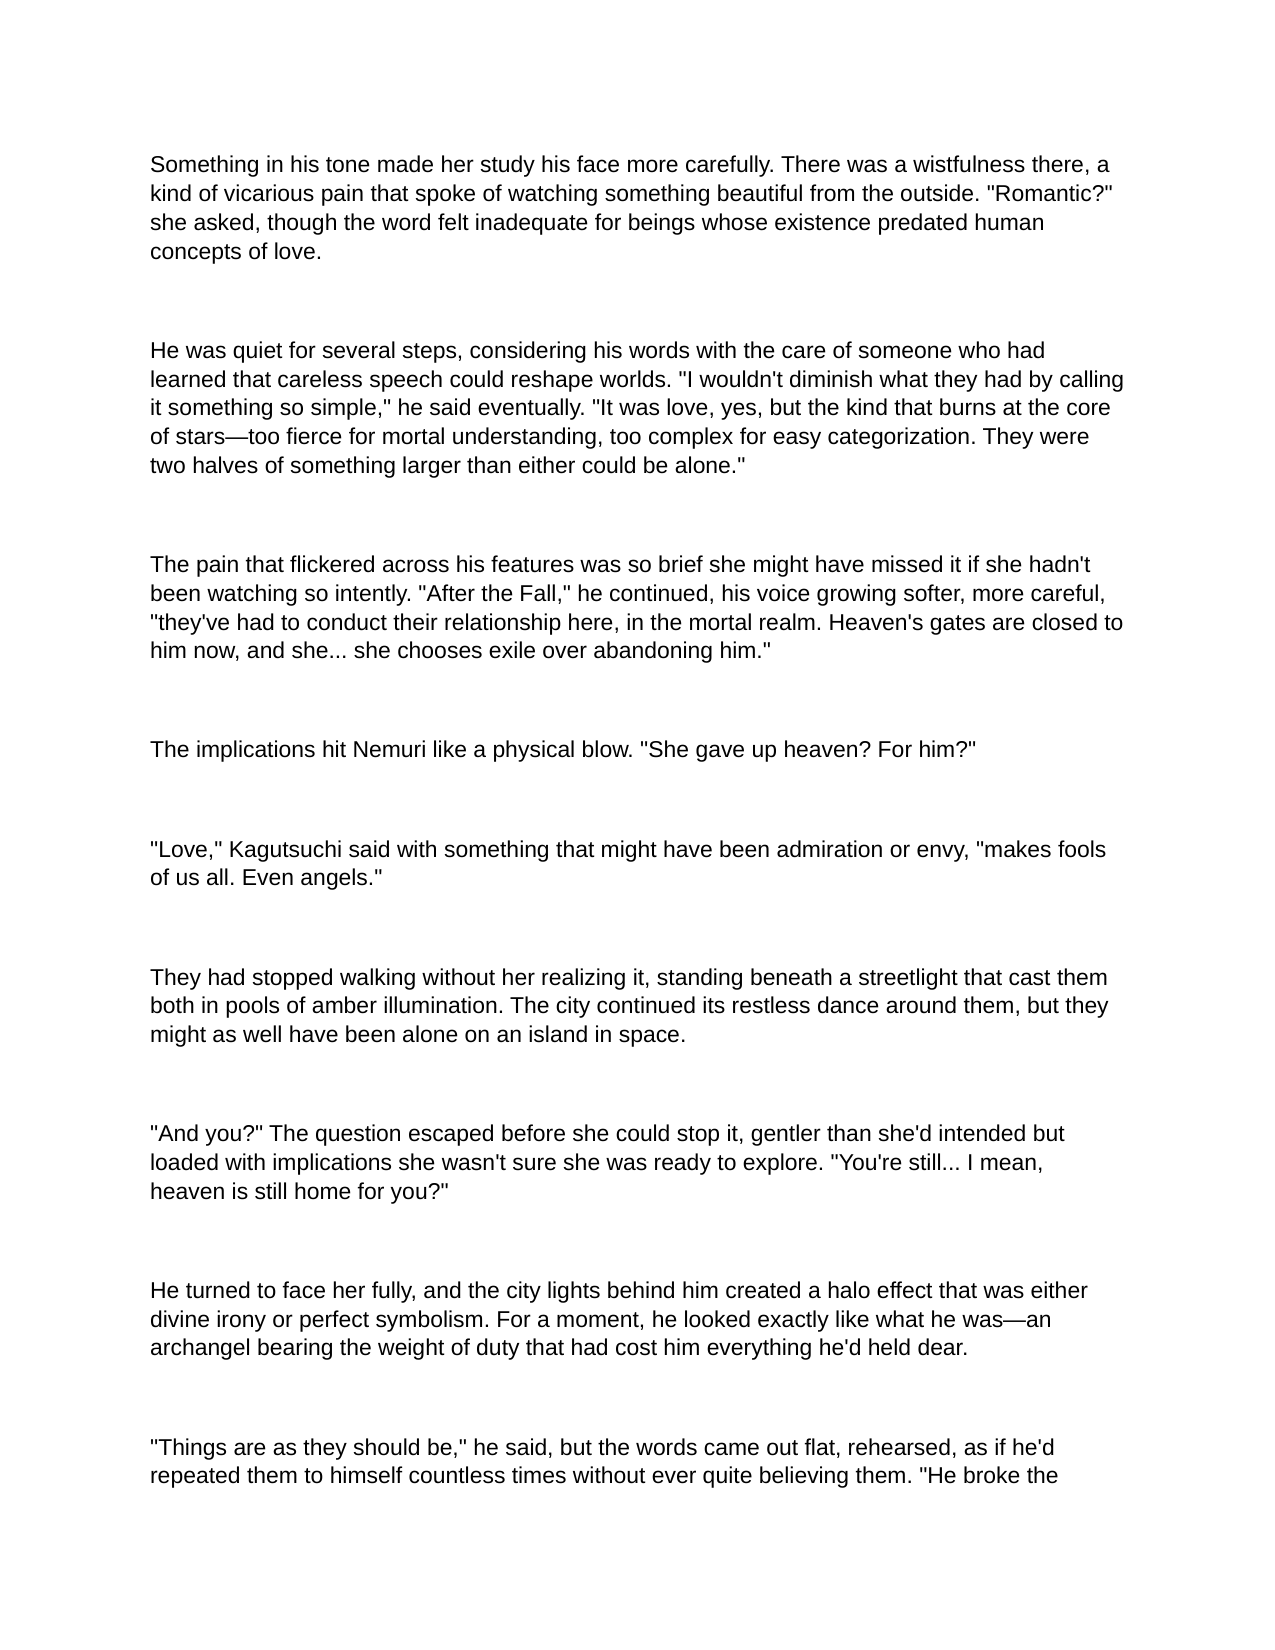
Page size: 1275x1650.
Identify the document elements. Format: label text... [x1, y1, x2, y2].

text "Love," Kagutsuchi said with something that might have been admiration or envy, "makes fools of us all. Even angels." [150, 834, 1125, 892]
text He turned to face her fully, and the city lights behind him created a halo effect that was either divine irony or perfect symbolism. For a moment, he looked exactly like what he was—an archangel bearing the weight of duty that had cost him everything he'd held dear. [150, 1275, 1125, 1362]
text The implications hit Nemuri like a physical blow. "She gave up heaven? For him?" [150, 735, 1125, 764]
text Something in his tone made her study his face more carefully. There was a wistfulness there, a kind of vicarious pain that spoke of watching something beautiful from the outside. "Romantic?" she asked, though the word felt inadequate for beings whose existence predated human concepts of love. [150, 150, 1125, 265]
text "And you?" The question escaped before she could stop it, gentler than she'd intended but loaded with implications she wasn't sure she was ready to explore. "You're still... I mean, heaven is still home for you?" [150, 1119, 1125, 1205]
text The pain that flickered across his features was so brief she might have missed it if she hadn't been watching so intently. "After the Fall," he continued, his voice growing softer, more careful, "they've had to conduct their relationship here, in the mortal realm. Heaven's gates are closed to him now, and she... she chooses exile over abandoning him." [150, 549, 1125, 664]
text He was quiet for several steps, considering his words with the care of someone who had learned that careless speech could reshape worlds. "I wouldn't diminish what they had by calling it something so simple," he said eventually. "It was love, yes, but the kind that burns at the core of stars—too fierce for mortal understanding, too complex for easy categorization. They were two halves of something larger than either could be alone." [150, 335, 1125, 479]
text They had stopped walking without her realizing it, standing beneath a streetlight that cast them both in pools of amber illumination. The city continued its restless dance around them, but they might as well have been alone on an island in space. [150, 962, 1125, 1048]
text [150, 1432, 1125, 1489]
